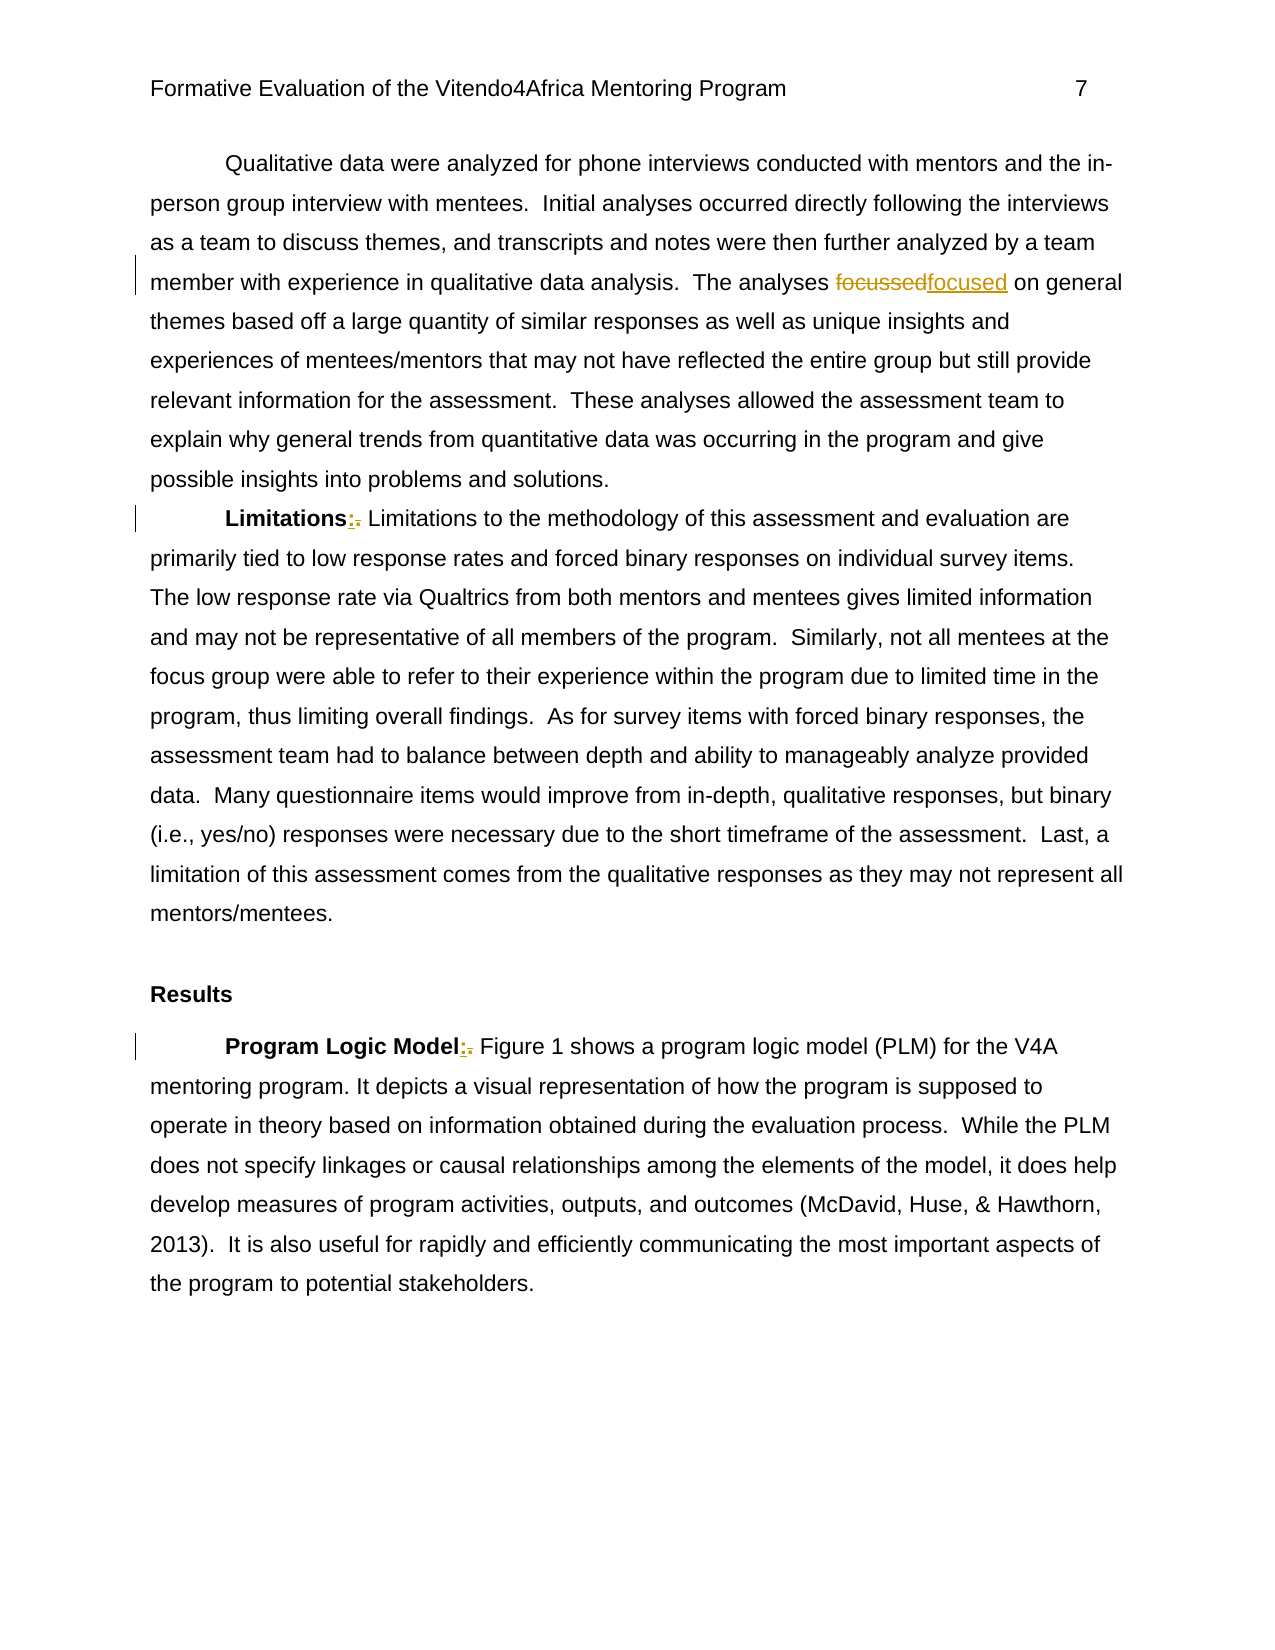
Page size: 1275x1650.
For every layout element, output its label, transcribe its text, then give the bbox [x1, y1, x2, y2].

text Limitations Limitations to the methodology of this assessment and evaluation are primarily tied to low response rates and forced binary responses on individual survey items. The low response rate via Qualtrics from both mentors and mentees gives limited information and may not be representative of all members of the program. Similarly, not all mentees at the focus group were able to refer to their experience within the program due to limited time in the program, thus limiting overall findings. As for survey items with forced binary responses, the assessment team had to balance between depth and ability to manageably analyze provided data. Many questionnaire items would improve from in-depth, qualitative responses, but binary (i.e., yes/no) responses were necessary due to the short timeframe of the assessment. Last, a limitation of this assessment comes from the qualitative responses as they may not represent all mentors/mentees. [150, 505, 1125, 926]
text Qualitative data were analyzed for phone interviews conducted with mentors and the in-person group interview with mentees. Initial analyses occurred directly following the interviews as a team to discuss themes, and transcripts and notes were then further analyzed by a team member with experience in qualitative data analysis. The analyses on general themes based off a large quantity of similar responses as well as unique insights and experiences of mentees/mentors that may not have reflected the entire group but still provide relevant information for the assessment. These analyses allowed the assessment team to explain why general trends from quantitative data was occurring in the program and give possible insights into problems and solutions. [150, 150, 1125, 492]
text Program Logic Model Figure 1 shows a program logic model (PLM) for the V4A mentoring program. It depicts a visual representation of how the program is supposed to operate in theory based on information obtained during the evaluation process. While the PLM does not specify linkages or causal relationships among the elements of the model, it does help develop measures of program activities, outputs, and outcomes (McDavid, Huse, & Hawthorn, 2013). It is also useful for rapidly and efficiently communicating the most important aspects of the program to potential stakeholders. [150, 1033, 1125, 1296]
subtitle Results [150, 981, 1125, 1008]
